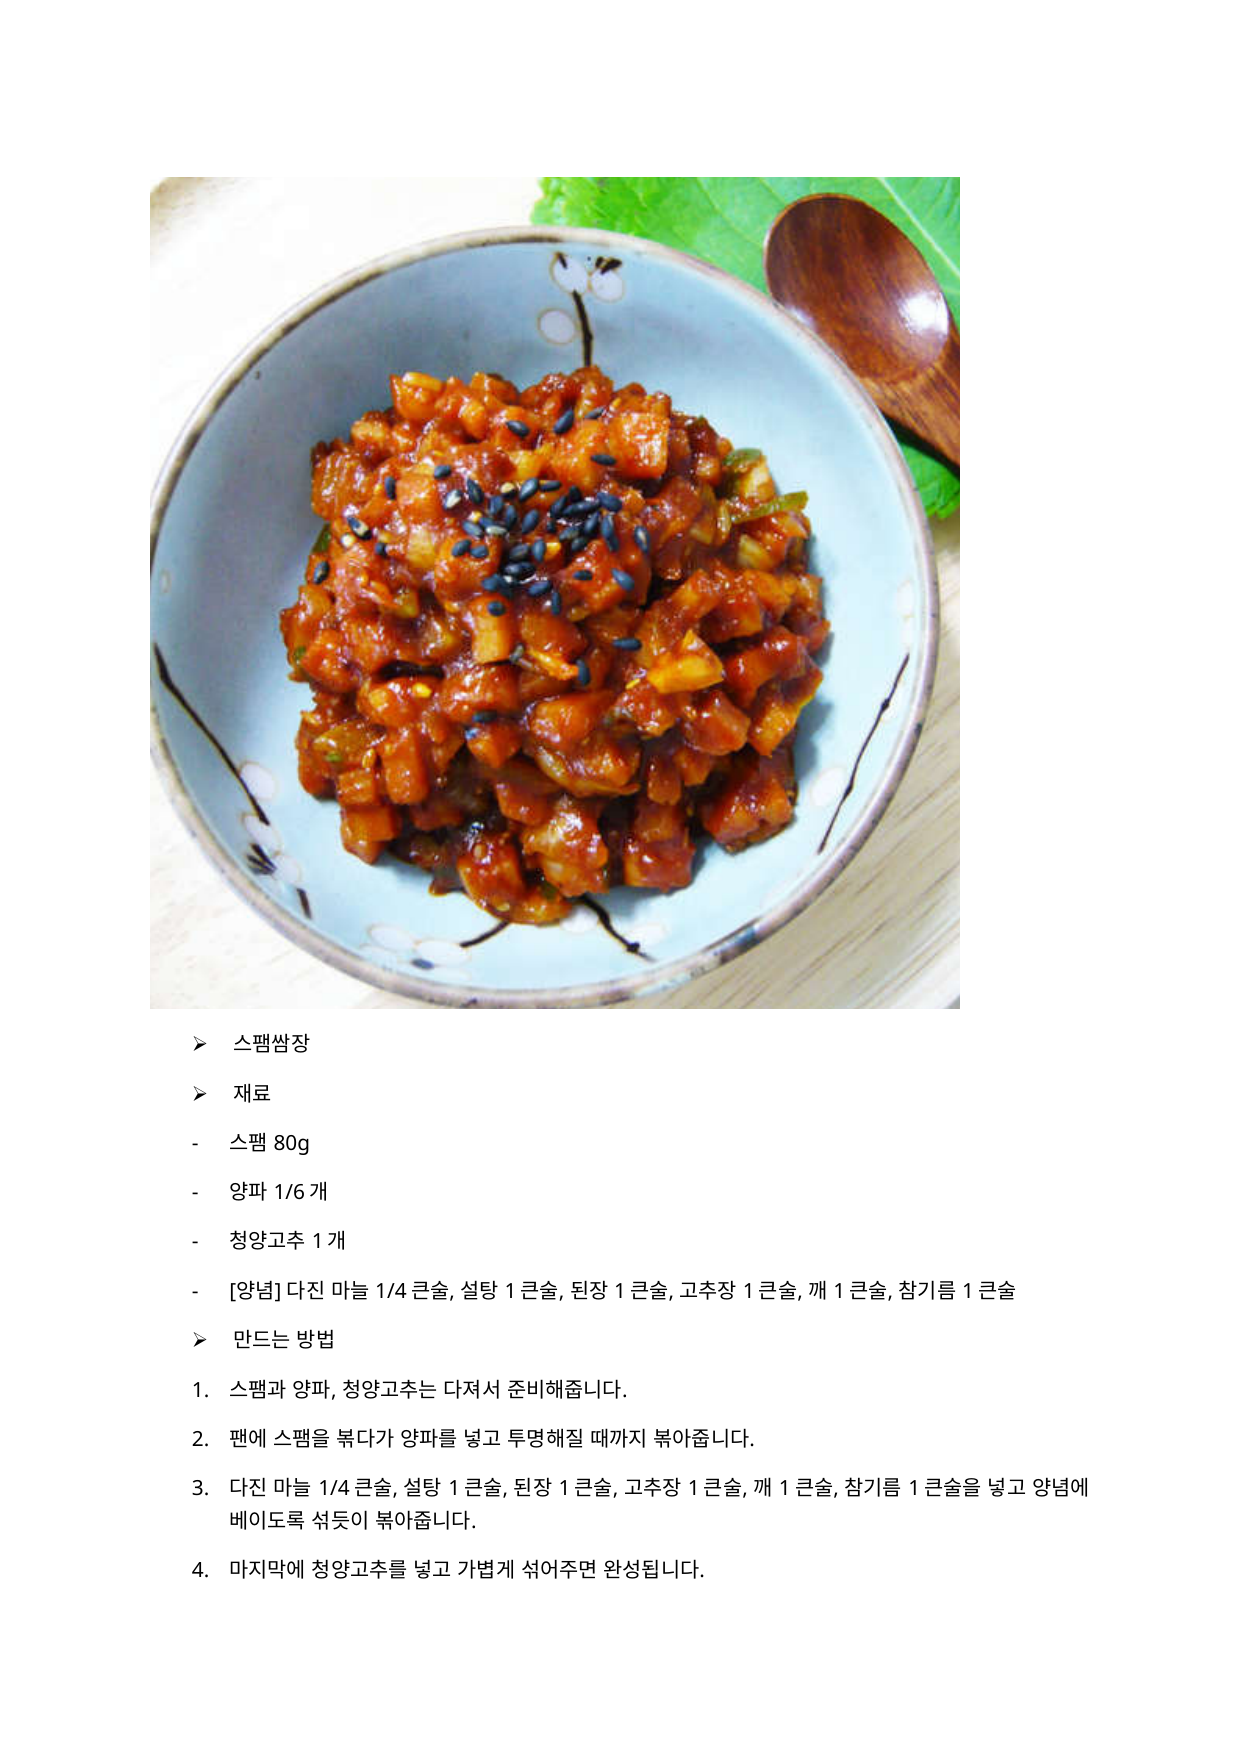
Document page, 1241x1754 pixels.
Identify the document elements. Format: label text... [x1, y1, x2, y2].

list 만드는 방법 [192, 1323, 1090, 1354]
list 스팸 80g [192, 1126, 1090, 1156]
list 팬에 스팸을 볶다가 양파를 넣고 투명해질 때까지 볶아줍니다. [192, 1422, 1090, 1452]
list 다진 마늘 1/4큰술, 설탕 1큰술, 된장 1큰술, 고추장 1큰술, 깨 1큰술, 참기름 1큰술을 넣고 양념에 베이도록 섞듯이 볶아줍니다. [192, 1472, 1090, 1534]
list 청양고추 1개 [192, 1225, 1090, 1255]
list 마지막에 청양고추를 넣고 가볍게 섞어주면 완성됩니다. [192, 1554, 1090, 1584]
list 스팸과 양파, 청양고추는 다져서 준비해줍니다. [192, 1373, 1090, 1403]
list [양념] 다진 마늘 1/4큰술, 설탕 1큰술, 된장 1큰술, 고추장 1큰술, 깨 1큰술, 참기름 1큰술 [192, 1274, 1090, 1304]
list 스팸쌈장 [192, 1027, 1090, 1058]
list 양파 1/6개 [192, 1175, 1090, 1206]
list 재료 [192, 1077, 1090, 1107]
picture [150, 177, 960, 1009]
